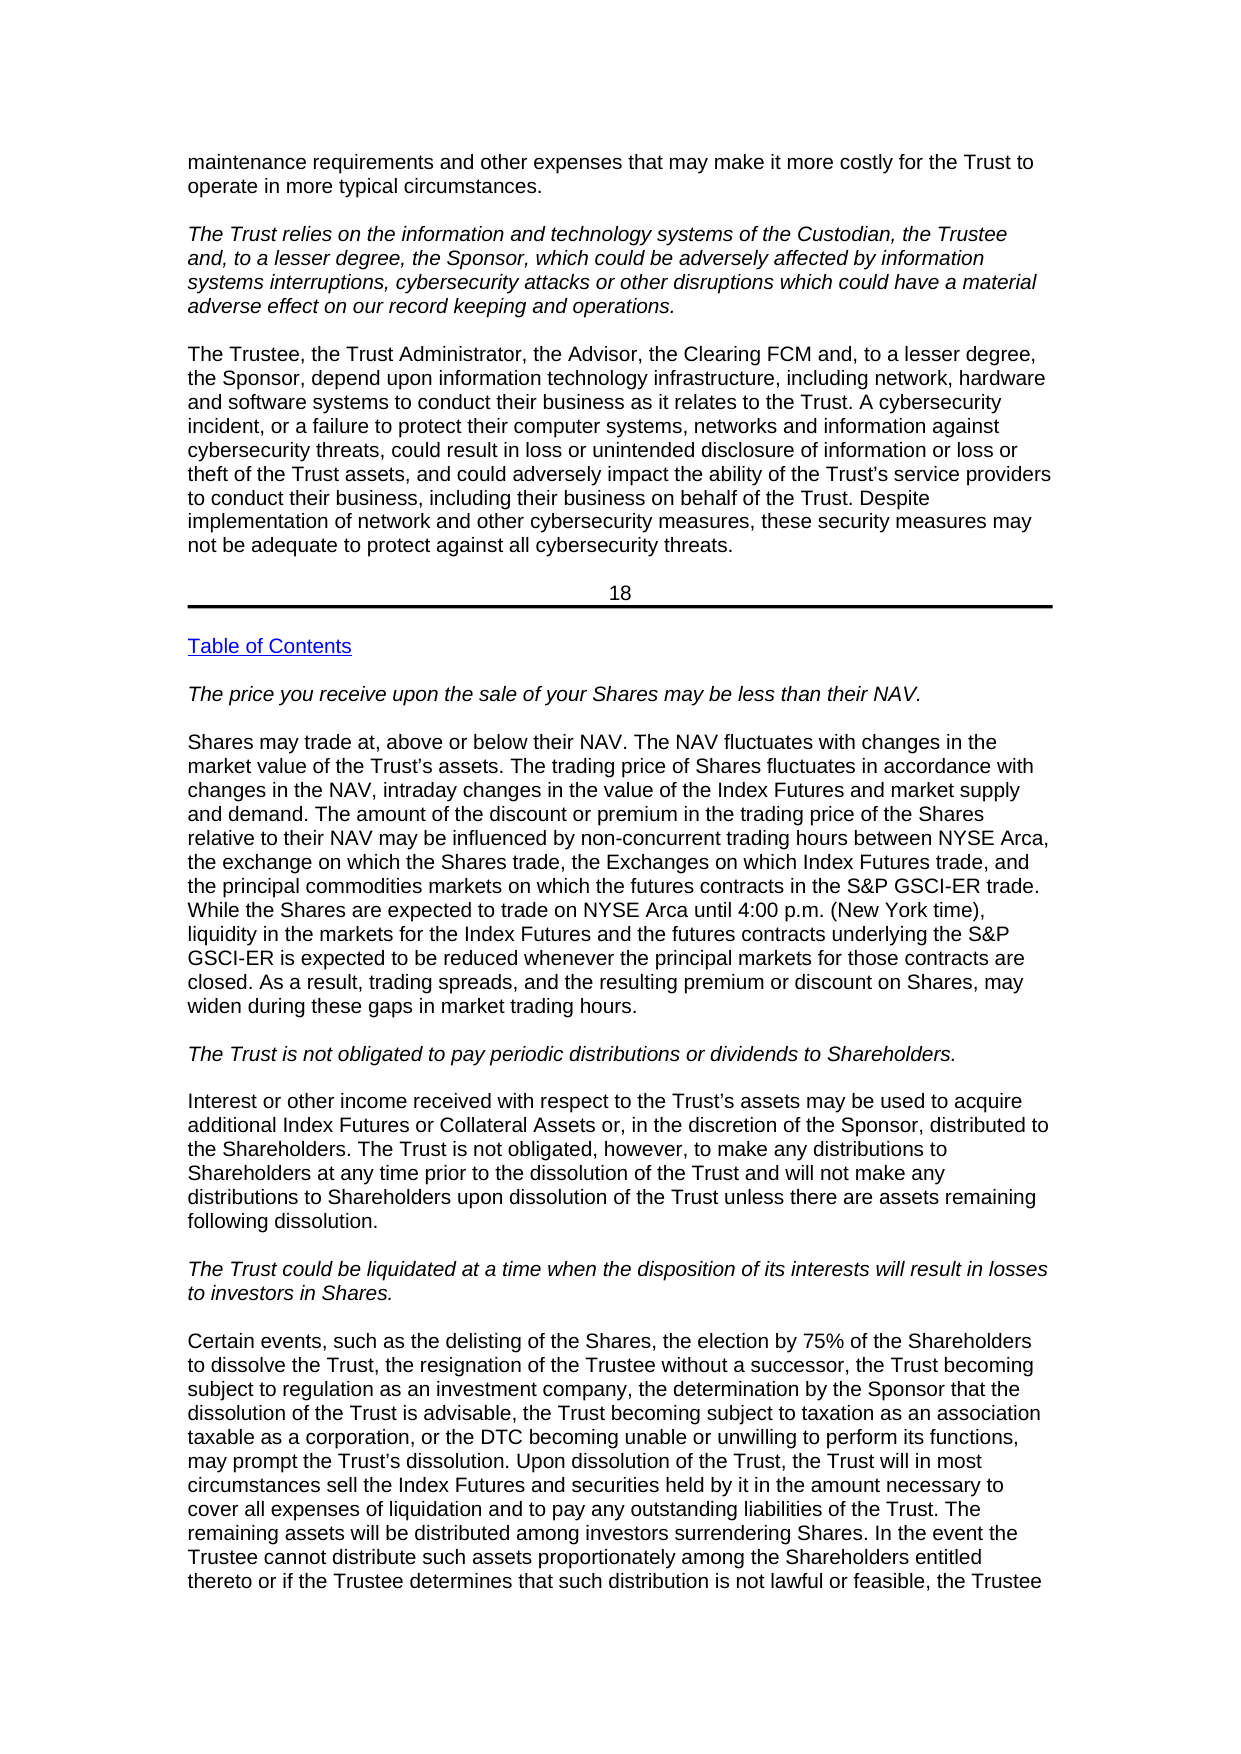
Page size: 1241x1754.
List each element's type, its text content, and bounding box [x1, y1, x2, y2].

text Interest or other income received with respect to the Trust’s assets may be used to acquire additional Index Futures or Collateral Assets or, in the discretion of the Sponsor, distributed to the Shareholders. The Trust is not obligated, however, to make any distributions to Shareholders at any time prior to the dissolution of the Trust and will not make any distributions to Shareholders upon dissolution of the Trust unless there are assets remaining following dissolution. [187, 1089, 1053, 1233]
text The Trustee, the Trust Administrator, the Advisor, the Clearing FCM and, to a lesser degree, the Sponsor, depend upon information technology infrastructure, including network, hardware and software systems to conduct their business as it relates to the Trust. A cybersecurity incident, or a failure to protect their computer systems, networks and information against cybersecurity threats, could result in loss or unintended disclosure of information or loss or theft of the Trust assets, and could adversely impact the ability of the Trust’s service providers to conduct their business, including their business on behalf of the Trust. Despite implementation of network and other cybersecurity measures, these security measures may not be adequate to protect against all cybersecurity threats. [187, 342, 1053, 557]
text Shares may trade at, above or below their NAV. The NAV fluctuates with changes in the market value of the Trust’s assets. The trading price of Shares fluctuates in accordance with changes in the NAV, intraday changes in the value of the Index Futures and market supply and demand. The amount of the discount or premium in the trading price of the Shares relative to their NAV may be influenced by non-concurrent trading hours between NYSE Arca, the exchange on which the Shares trade, the Exchanges on which Index Futures trade, and the principal commodities markets on which the futures contracts in the S&P GSCI-ER trade. While the Shares are expected to trade on NYSE Arca until 4:00 p.m. (New York time), liquidity in the markets for the Index Futures and the futures contracts underlying the S&P GSCI-ER is expected to be reduced whenever the principal markets for those contracts are closed. As a result, trading spreads, and the resulting premium or discount on Shares, may widen during these gaps in market trading hours. [187, 730, 1053, 1017]
text 18 [187, 581, 1053, 605]
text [187, 150, 1053, 198]
text The Trust relies on the information and technology systems of the Custodian, the Trustee and, to a lesser degree, the Sponsor, which could be adversely affected by information systems interruptions, cybersecurity attacks or other disruptions which could have a material adverse effect on our record keeping and operations. [187, 222, 1053, 318]
text Table of Contents [187, 634, 1053, 658]
text The price you receive upon the sale of your Shares may be less than their NAV. [187, 682, 1053, 706]
text The Trust could be liquidated at a time when the disposition of its interests will result in losses to investors in Shares. [187, 1257, 1053, 1305]
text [187, 1329, 1053, 1592]
text The Trust is not obligated to pay periodic distributions or dividends to Shareholders. [187, 1041, 1053, 1065]
